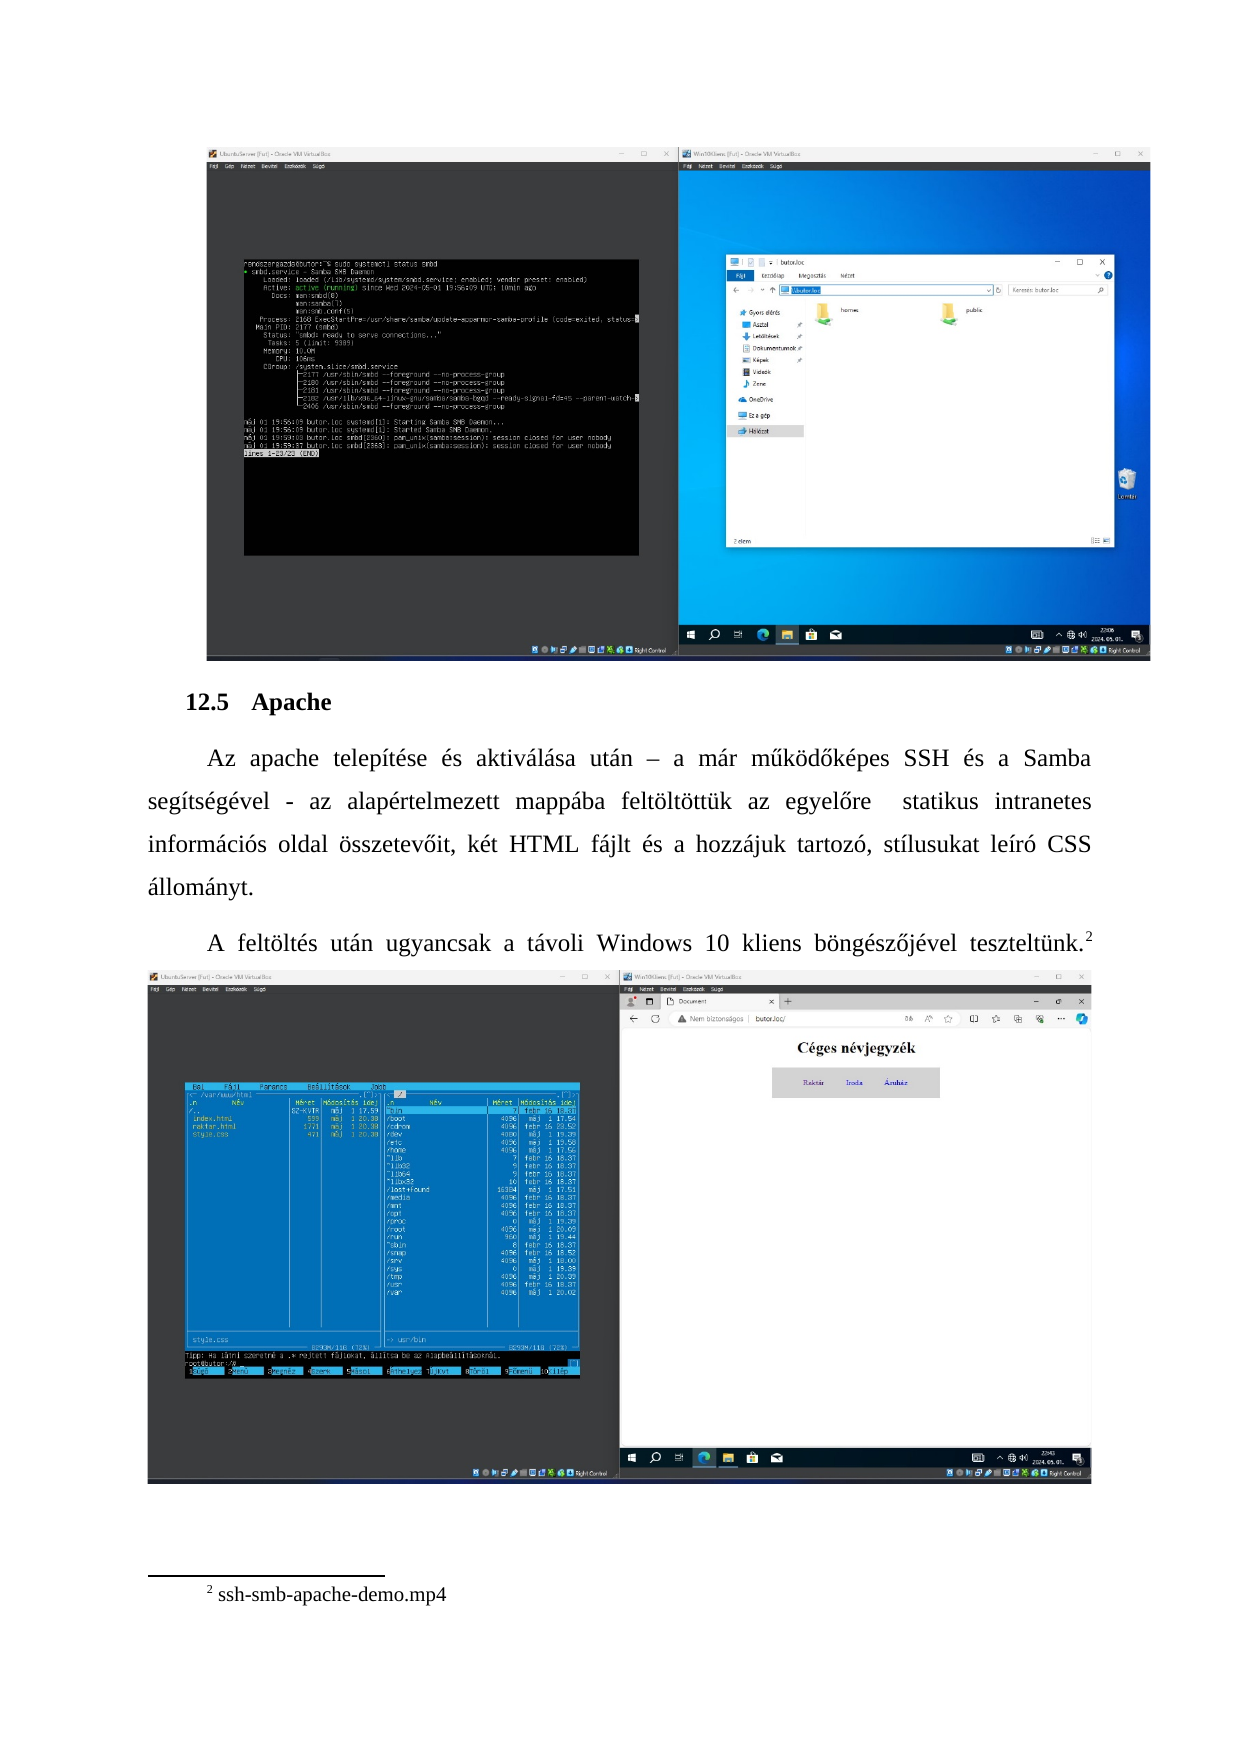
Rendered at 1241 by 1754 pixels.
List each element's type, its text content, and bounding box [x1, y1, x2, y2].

picture [206, 147, 1151, 661]
picture [147, 970, 1092, 1484]
text Az apache telepítése és aktiválása után – a már működőképes SSH és a Samba segítségével - az alapértelmezett mappába feltöltöttük az egyelőre statikus intranetes információs oldal összetevőit, két HTML fájlt és a hozzájuk tartozó, stílusukat leíró CSS állományt. [148, 743, 1093, 901]
subtitle Apache [185, 687, 1093, 716]
